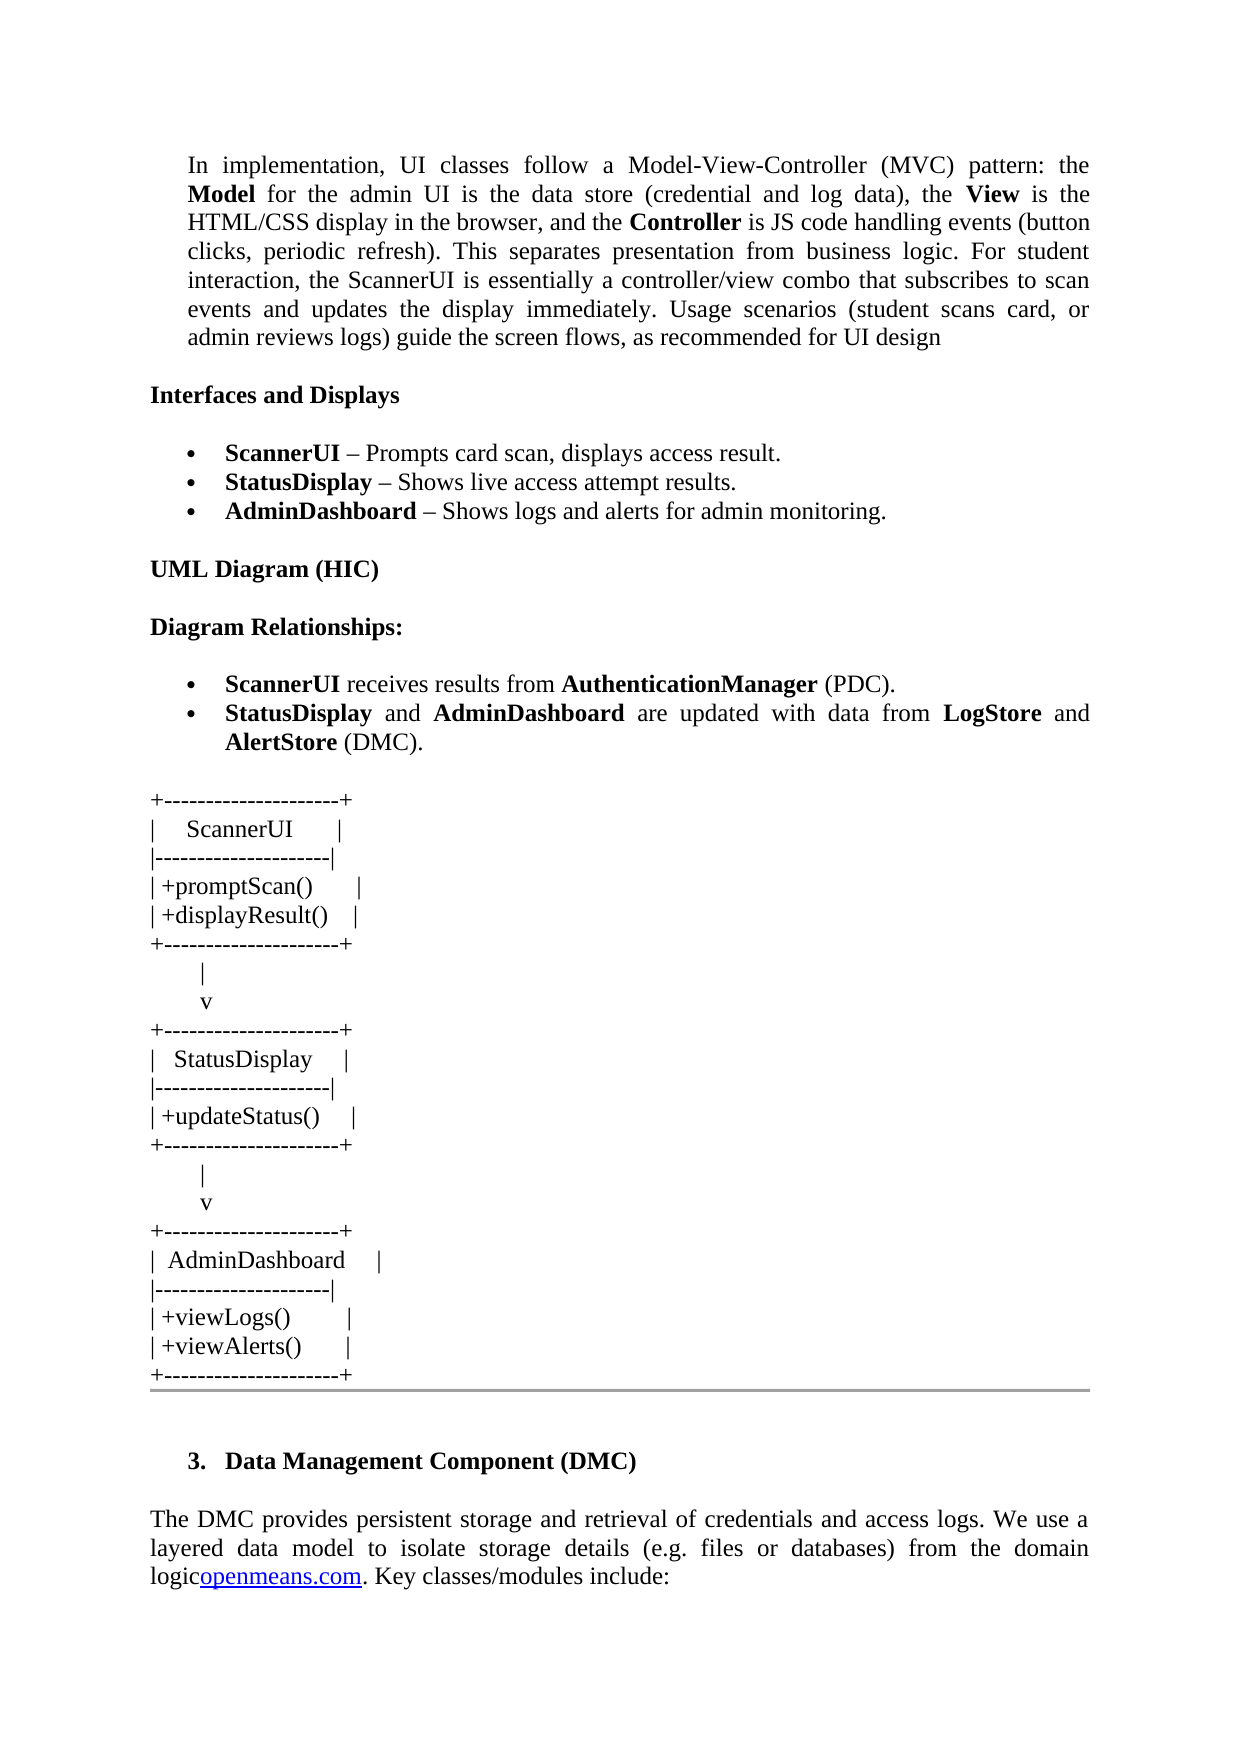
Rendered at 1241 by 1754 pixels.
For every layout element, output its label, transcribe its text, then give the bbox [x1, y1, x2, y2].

text UML Diagram (HIC) [150, 554, 1090, 582]
text v [150, 986, 1090, 1015]
text +---------------------+ [150, 785, 1090, 814]
list ScannerUI – Prompts card scan, displays access result. [187, 438, 1090, 467]
list Data Management Component (DMC) [187, 1446, 1090, 1475]
text | +displayResult() | [150, 900, 1090, 929]
text | +viewLogs() | [150, 1302, 1090, 1331]
text | +promptScan() | [150, 871, 1090, 900]
text +---------------------+ [150, 1130, 1090, 1159]
text +---------------------+ [150, 1015, 1090, 1044]
text v [150, 1187, 1090, 1216]
text | +updateStatus() | [150, 1101, 1090, 1130]
text The DMC provides persistent storage and retrieval of credentials and access logs. We use a layered data model to isolate storage details (e.g. files or databases) from the domain logicopenmeans.com. Key classes/modules include: [150, 1504, 1090, 1590]
list ScannerUI receives results from AuthenticationManager (PDC). [187, 669, 1090, 698]
text +---------------------+ [150, 929, 1090, 957]
text | [150, 957, 1090, 986]
text |---------------------| [150, 842, 1090, 871]
text Interfaces and Displays [150, 380, 1090, 409]
list AdminDashboard – Shows logs and alerts for admin monitoring. [187, 496, 1090, 524]
text |---------------------| [150, 1274, 1090, 1302]
text | ScannerUI | [150, 814, 1090, 842]
text +---------------------+ [150, 1360, 1090, 1388]
text |---------------------| [150, 1072, 1090, 1101]
text +---------------------+ [150, 1216, 1090, 1245]
text | StatusDisplay | [150, 1044, 1090, 1072]
text | [150, 1159, 1090, 1187]
text | AdminDashboard | [150, 1245, 1090, 1274]
text In implementation, UI classes follow a Model-View-Controller (MVC) pattern: the Model for the admin UI is the data store (credential and log data), the View is the HTML/CSS display in the browser, and the Controller is JS code handling events (button clicks, periodic refresh). This separates presentation from business logic. For student interaction, the ScannerUI is essentially a controller/view combo that subscribes to scan events and updates the display immediately. Usage scenarios (student scans card, or admin reviews logs) guide the screen flows, as recommended for UI design [187, 150, 1090, 351]
list StatusDisplay and AdminDashboard are updated with data from LogStore and AlertStore (DMC). [187, 698, 1090, 756]
text | +viewAlerts() | [150, 1331, 1090, 1360]
text Diagram Relationships: [150, 612, 1090, 640]
list StatusDisplay – Shows live access attempt results. [187, 467, 1090, 496]
